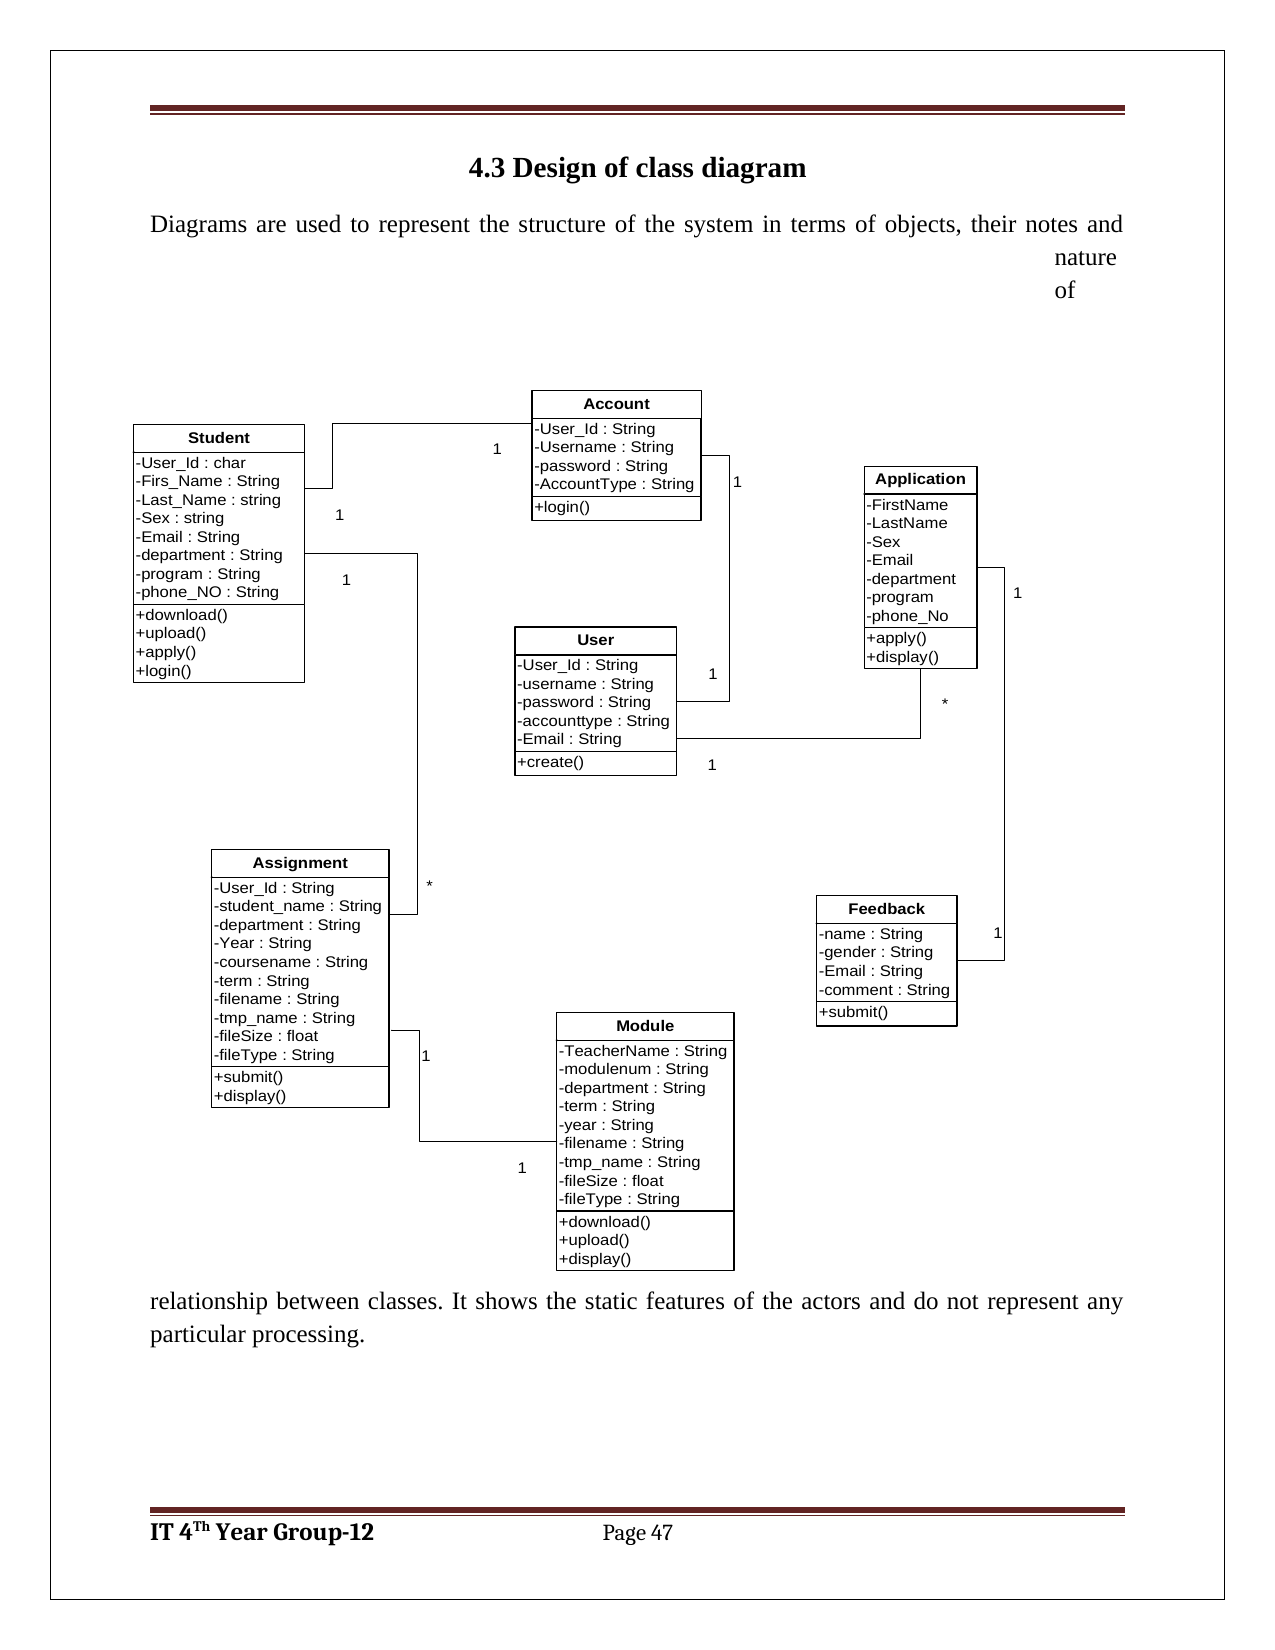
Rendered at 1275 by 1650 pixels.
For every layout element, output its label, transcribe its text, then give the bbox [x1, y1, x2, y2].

text Diagrams are used to represent the structure of the system in terms of objects, their notes and nature of relationship between classes. It shows the static features of the actors and do not represent any particular processing. [150, 209, 1125, 1348]
text 4.3 Design of class diagram [150, 150, 1125, 183]
